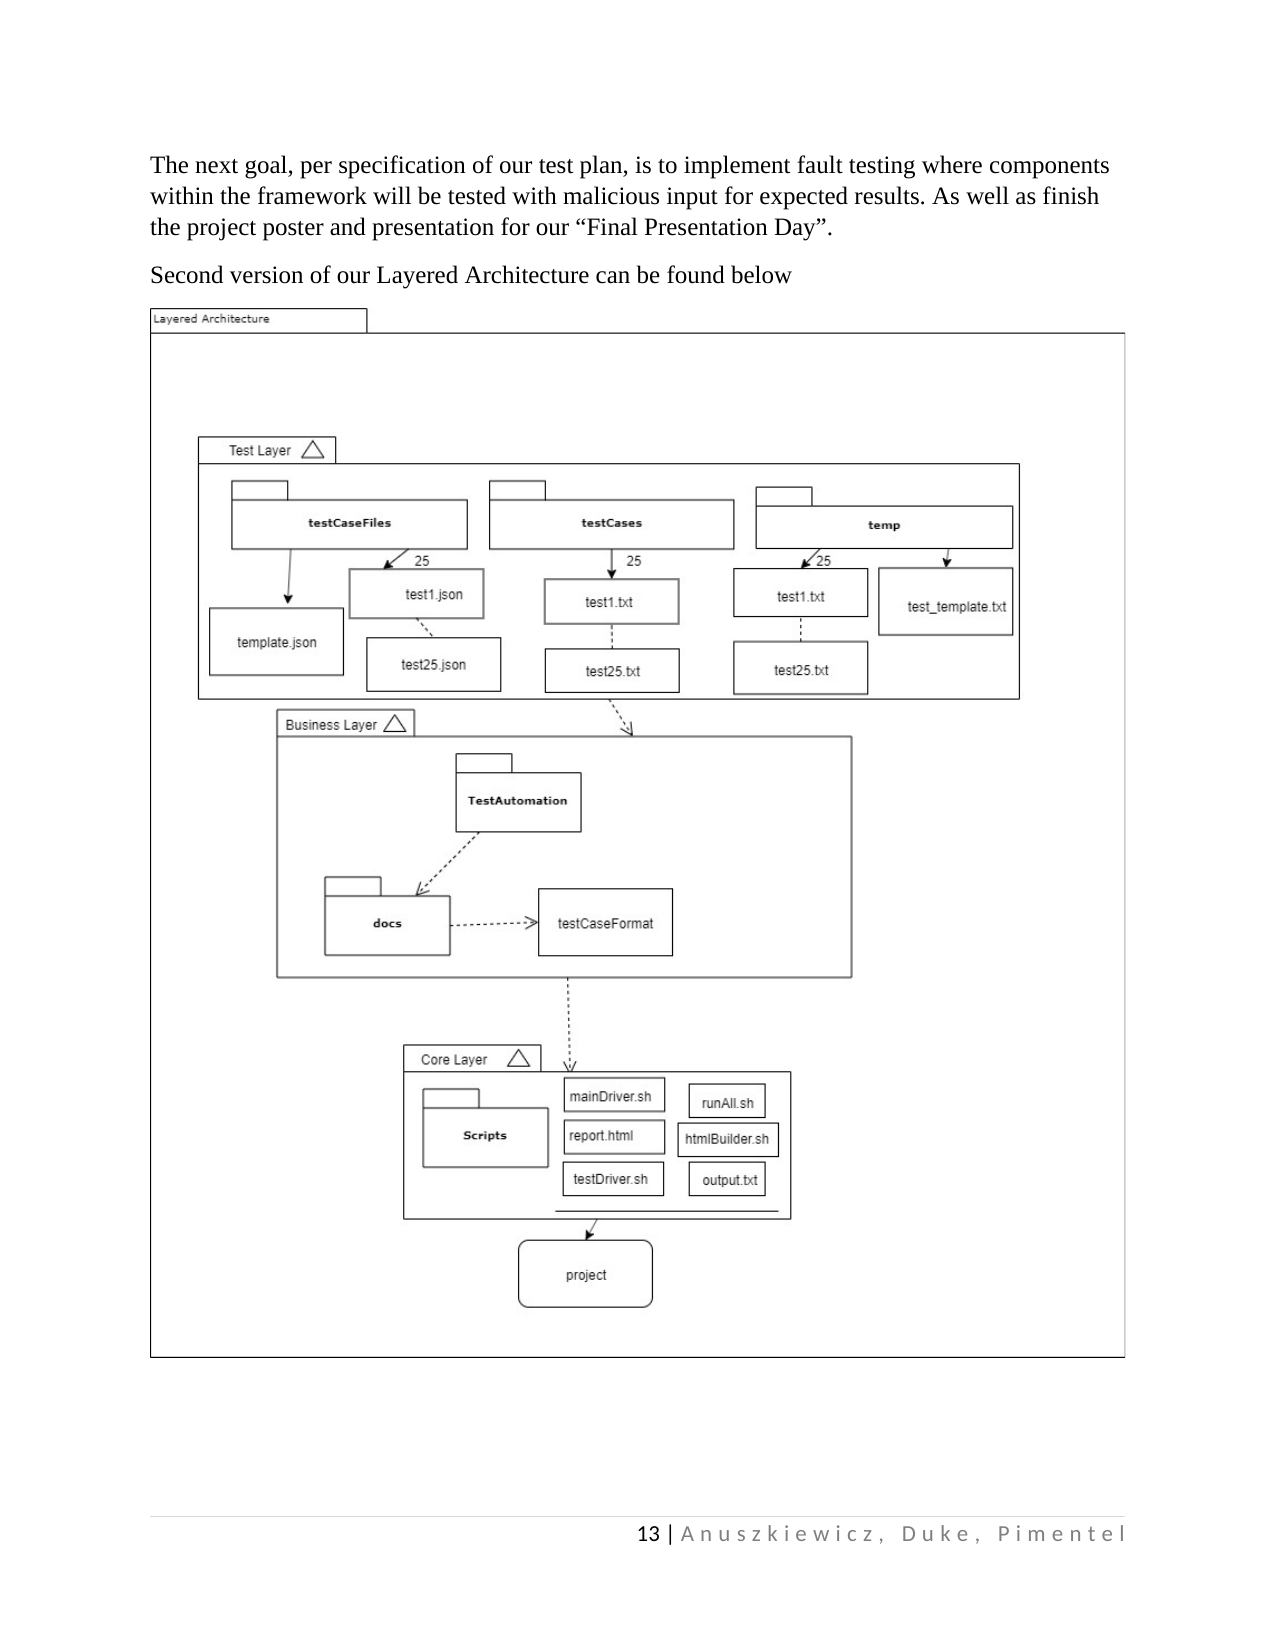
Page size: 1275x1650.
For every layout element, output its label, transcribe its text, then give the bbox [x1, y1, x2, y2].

picture [150, 307, 1125, 1358]
text The next goal, per specification of our test plan, is to implement fault testing where components within the framework will be tested with malicious input for expected results. As well as finish the project poster and presentation for our “Final Presentation Day”. [150, 150, 1125, 241]
text Second version of our Layered Architecture can be found below [150, 260, 1125, 288]
